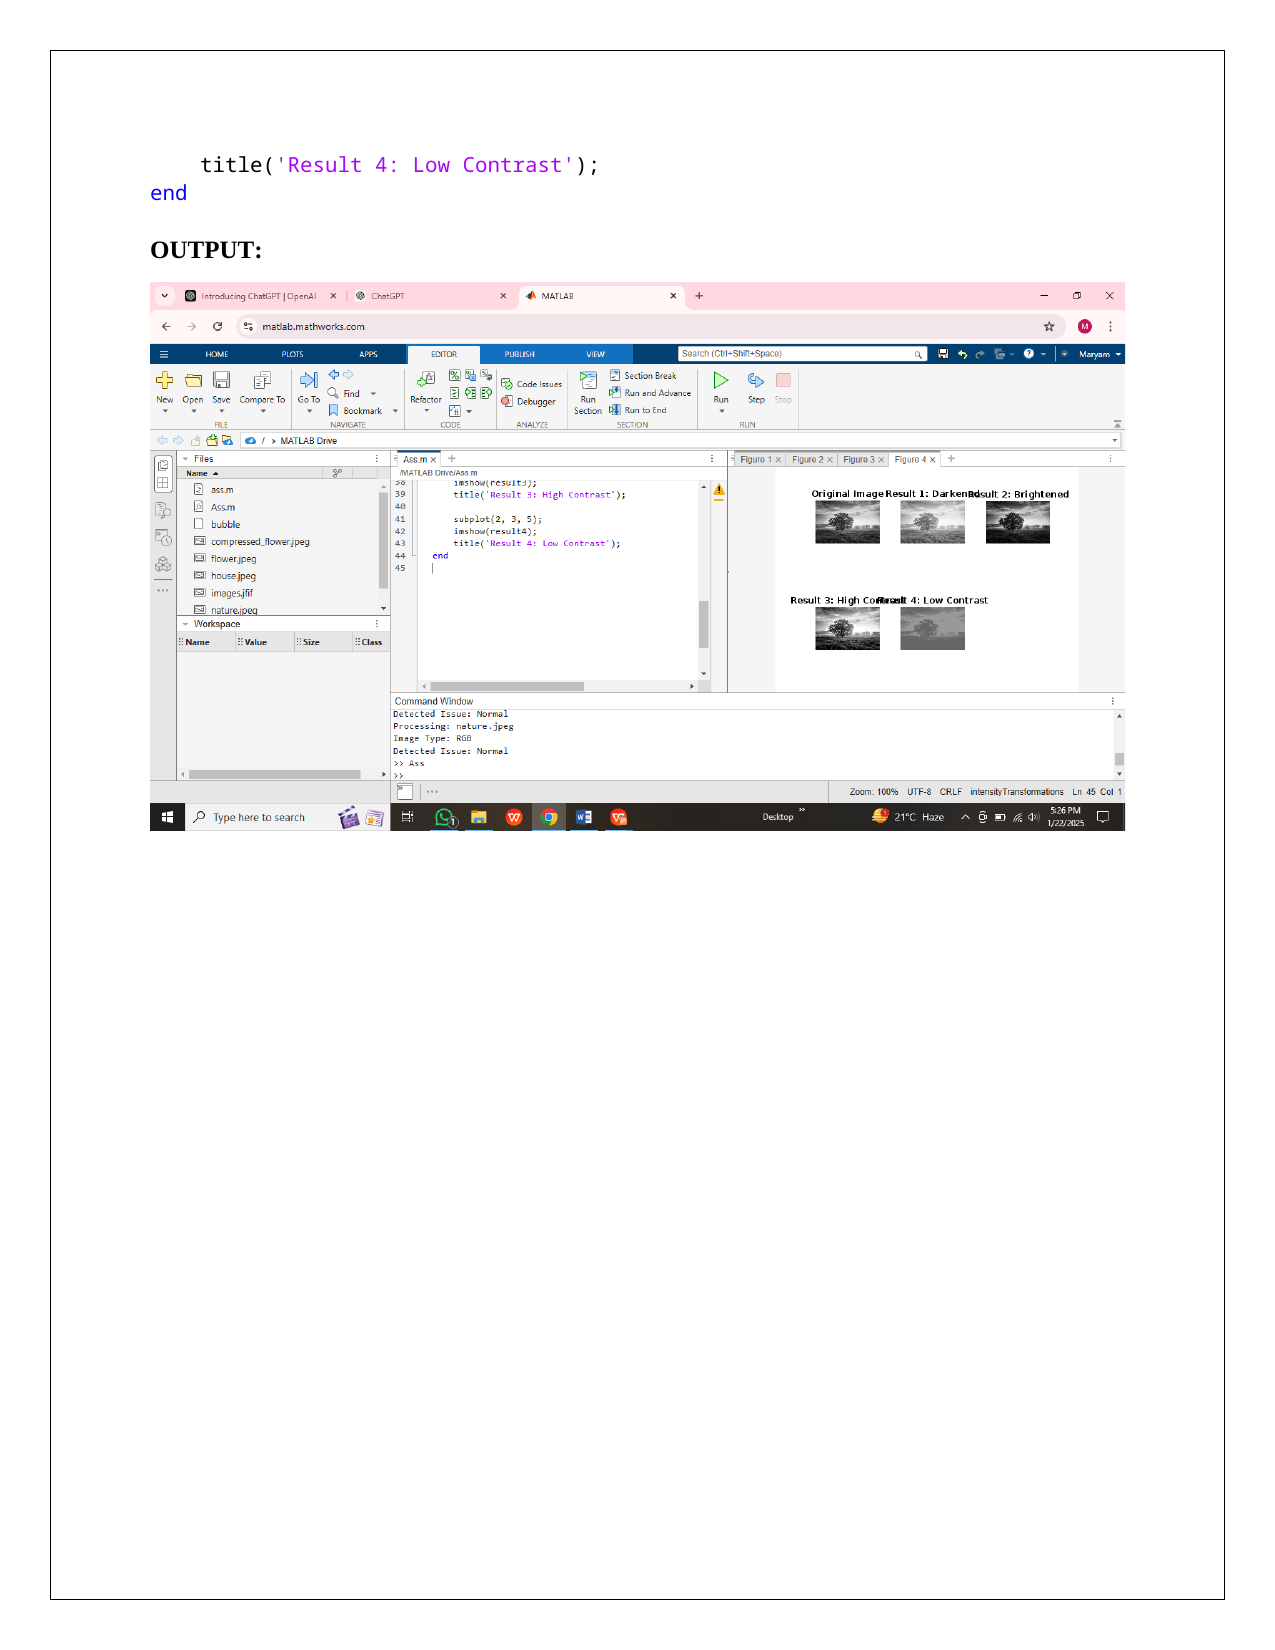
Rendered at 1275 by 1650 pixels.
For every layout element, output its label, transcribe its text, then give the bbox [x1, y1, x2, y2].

text OUTPUT: [150, 235, 1125, 264]
picture [150, 282, 1125, 831]
text title('Result 4: Low Contrast'); [150, 150, 1125, 178]
text end [150, 178, 1125, 207]
